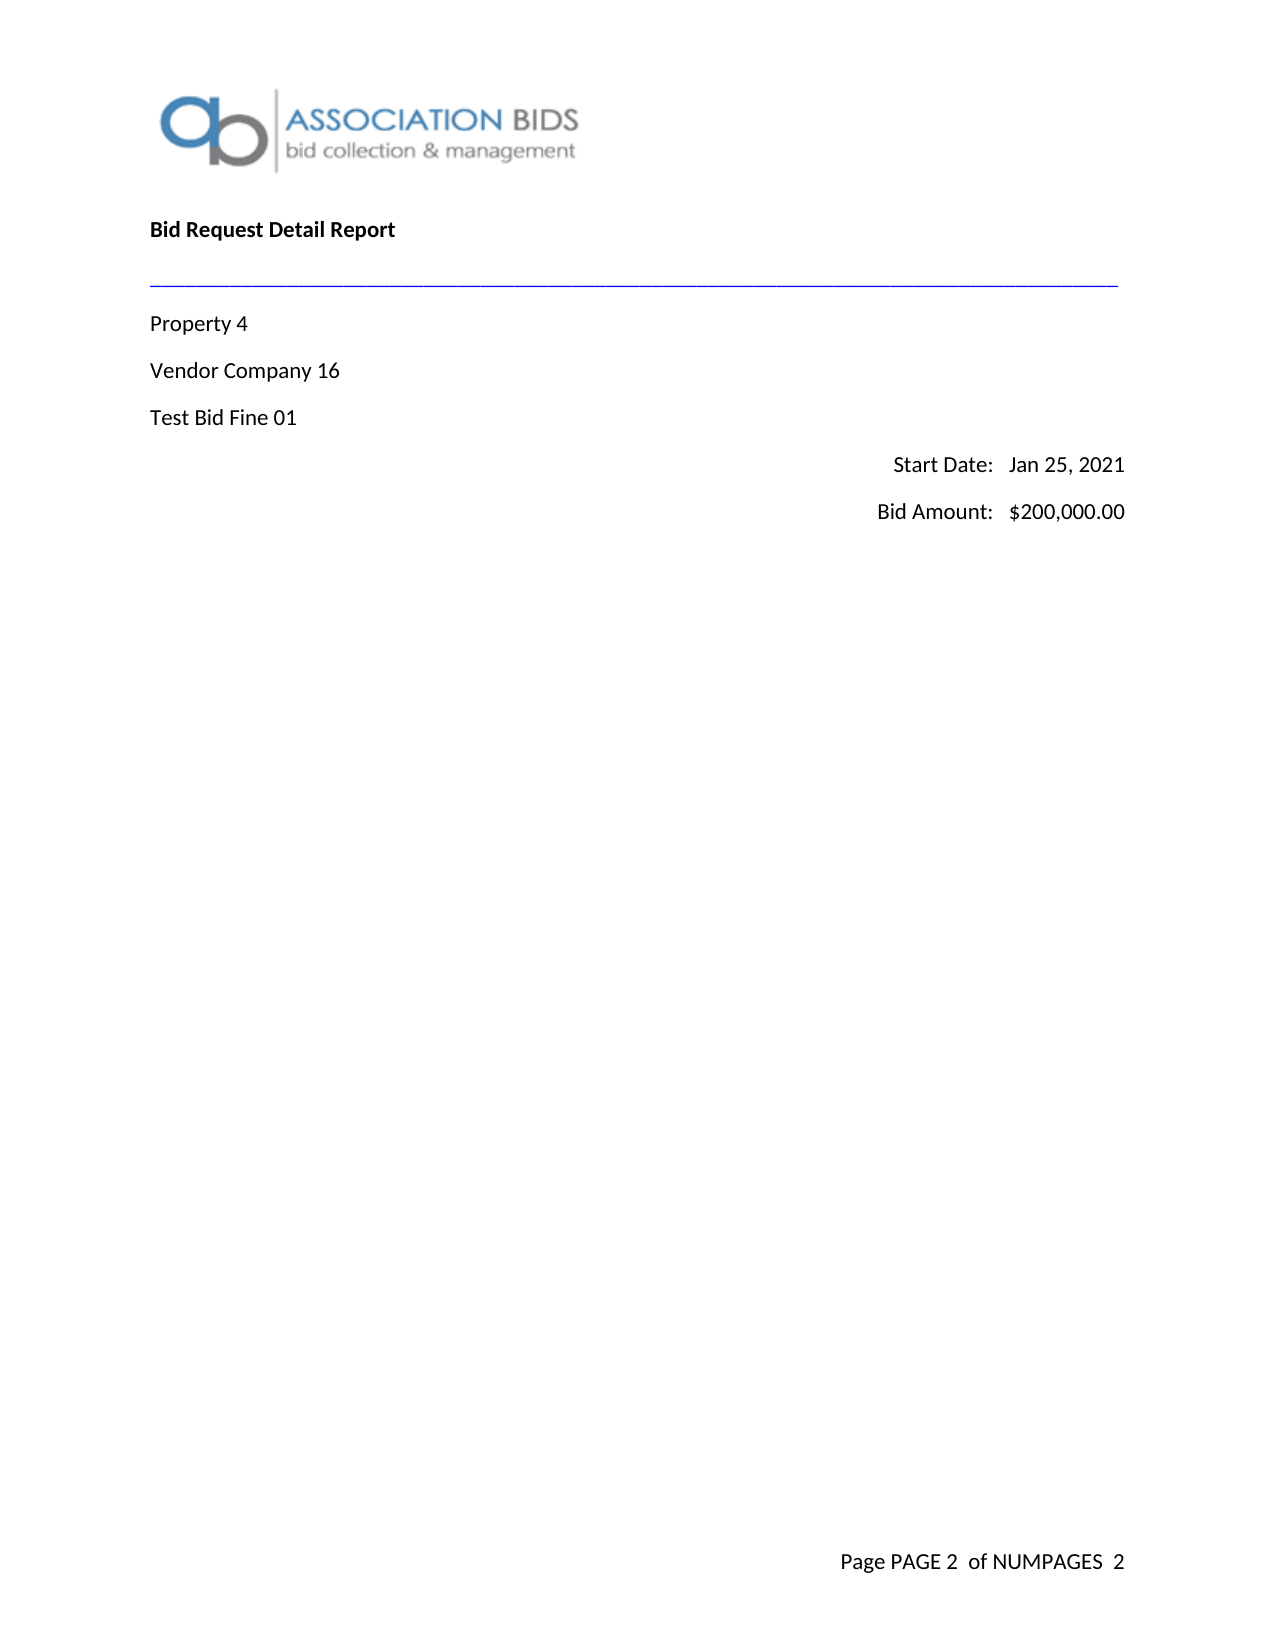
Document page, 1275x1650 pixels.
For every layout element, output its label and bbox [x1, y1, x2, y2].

picture [150, 75, 589, 188]
